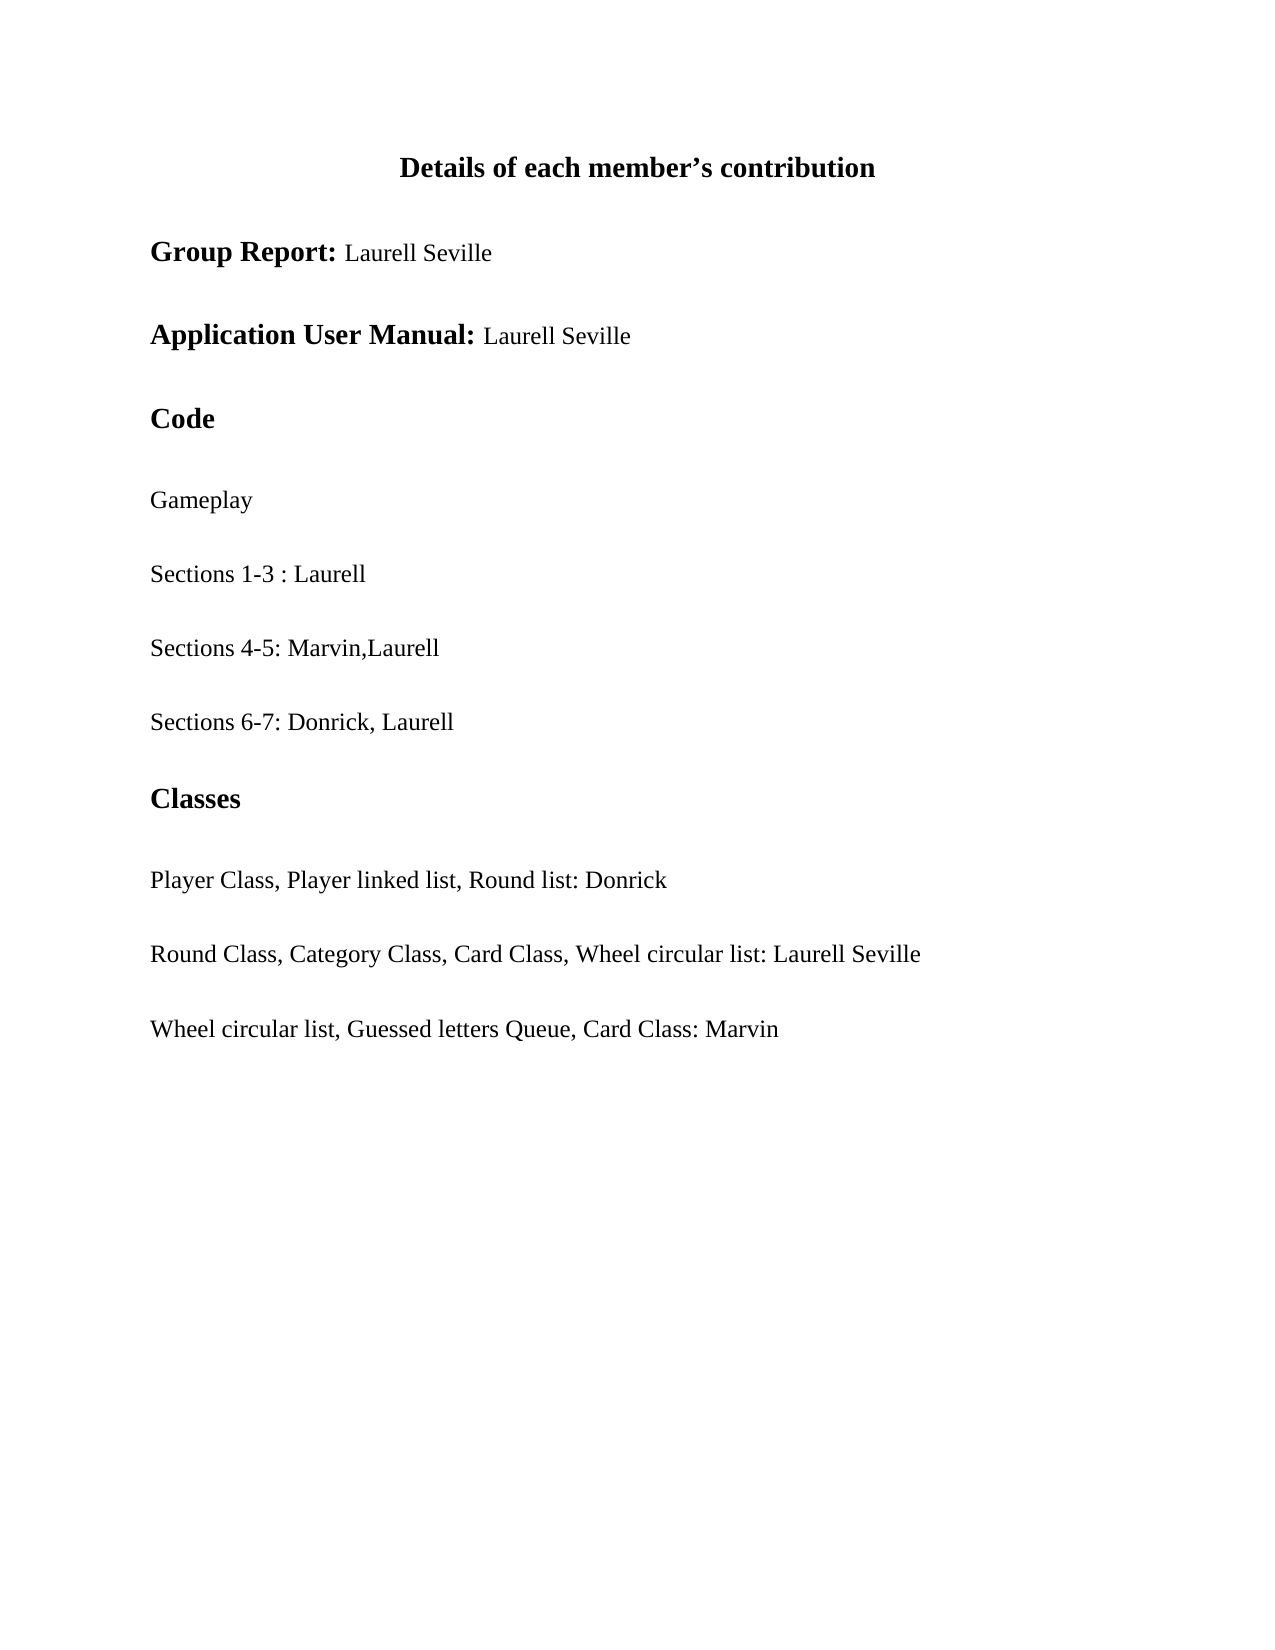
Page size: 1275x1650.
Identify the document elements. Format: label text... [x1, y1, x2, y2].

text Details of each member’s contribution [150, 150, 1125, 183]
text Sections 4-5: Marvin,Laurell [150, 633, 1125, 662]
text Round Class, Category Class, Card Class, Wheel circular list: Laurell Seville [150, 939, 1125, 968]
text Application User Manual: Laurell Seville [150, 317, 1125, 351]
text Code [150, 401, 1125, 435]
text Group Report: Laurell Seville [150, 234, 1125, 267]
text Gameplay [150, 485, 1125, 514]
text Sections 6-7: Donrick, Laurell [150, 707, 1125, 736]
text Wheel circular list, Guessed letters Queue, Card Class: Marvin [150, 1014, 1125, 1042]
text Sections 1-3 : Laurell [150, 559, 1125, 588]
text Player Class, Player linked list, Round list: Donrick [150, 865, 1125, 894]
text Classes [150, 782, 1125, 815]
